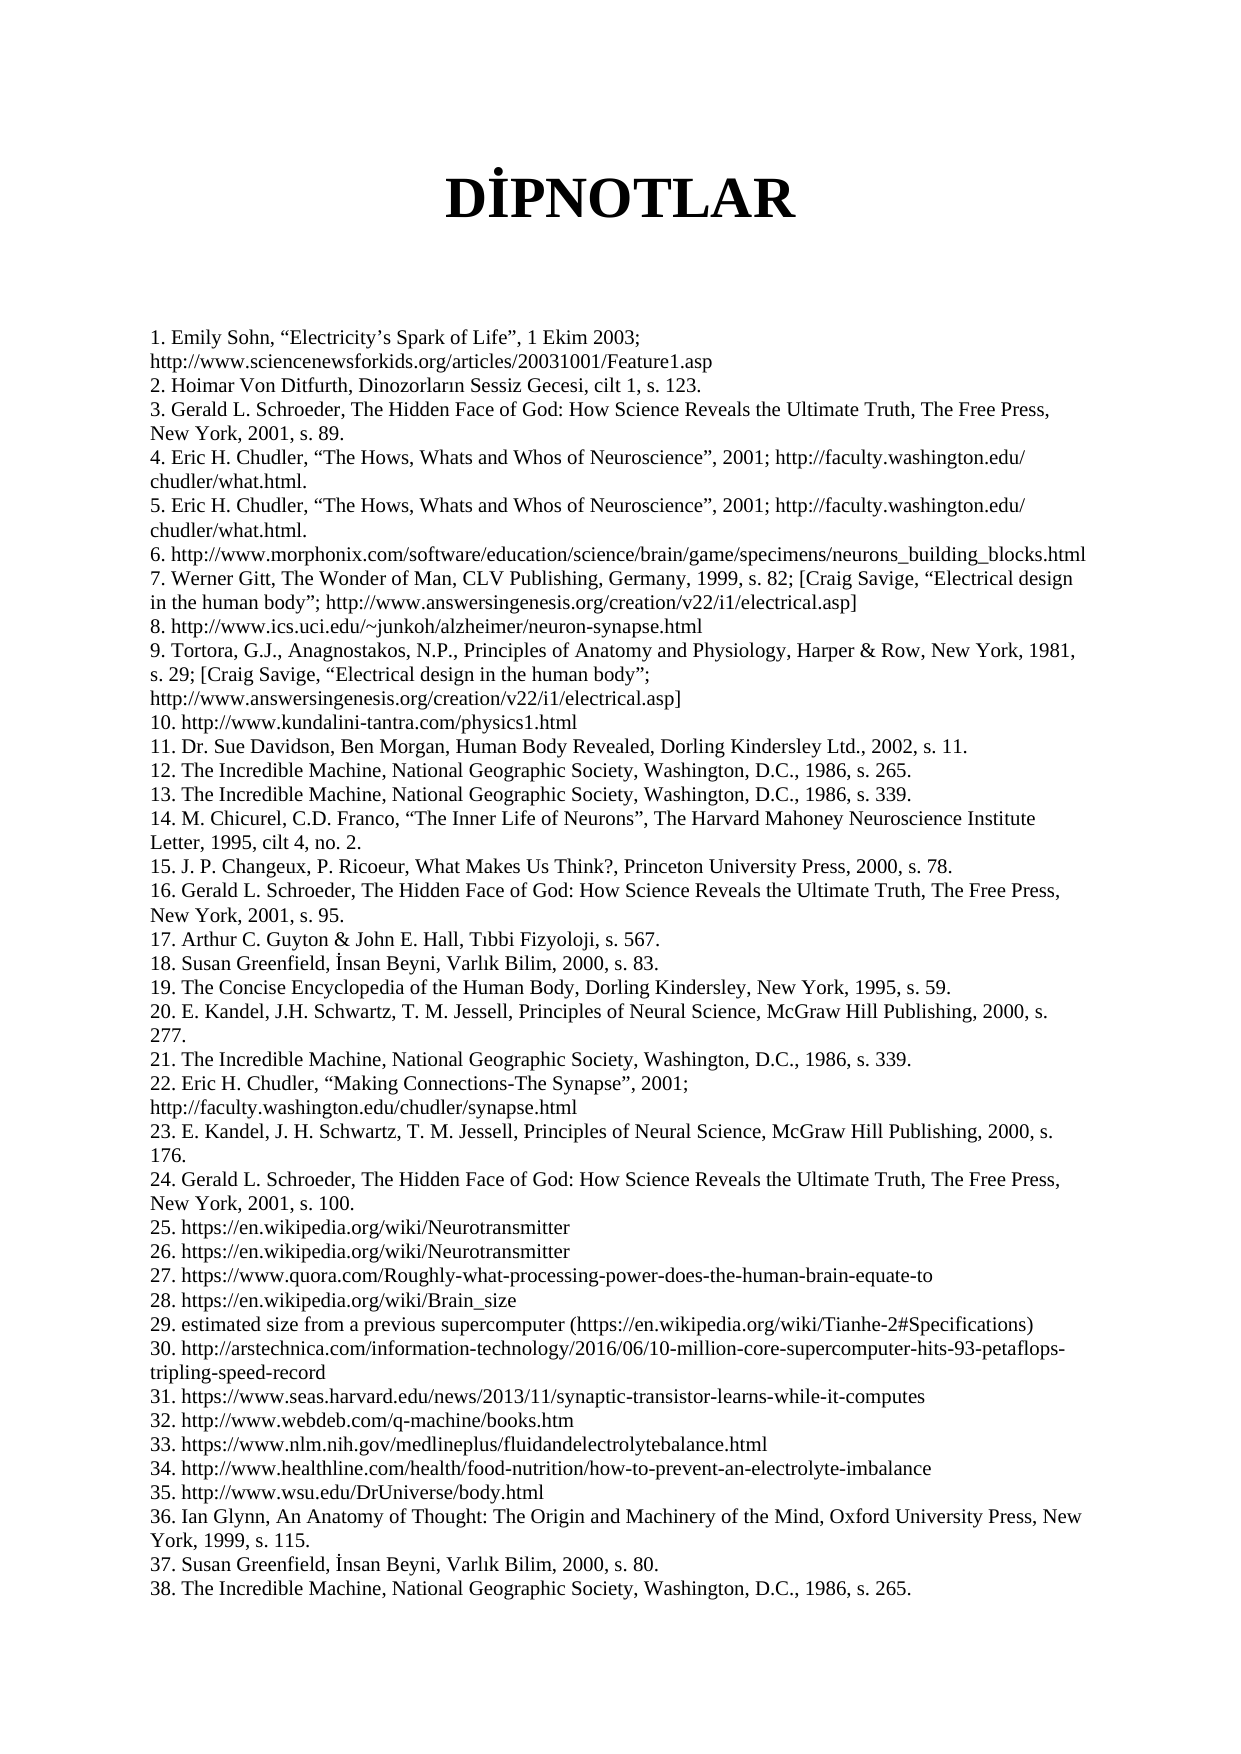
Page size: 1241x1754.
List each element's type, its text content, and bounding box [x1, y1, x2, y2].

text 28. https://en.wikipedia.org/wiki/Brain_size [150, 1287, 1090, 1312]
text DİPNOTLAR [150, 162, 1090, 229]
text 16. Gerald L. Schroeder, The Hidden Face of God: How Science Reveals the Ultimate Truth, The Free Press, New York, 2001, s. 95. [150, 878, 1090, 927]
text 3. Gerald L. Schroeder, The Hidden Face of God: How Science Reveals the Ultimate Truth, The Free Press, New York, 2001, s. 89. [150, 397, 1090, 445]
text 24. Gerald L. Schroeder, The Hidden Face of God: How Science Reveals the Ultimate Truth, The Free Press, New York, 2001, s. 100. [150, 1167, 1090, 1215]
text 8. http://www.ics.uci.edu/~junkoh/alzheimer/neuron-synapse.html [150, 614, 1090, 638]
text 2. Hoimar Von Ditfurth, Dinozorların Sessiz Gecesi, cilt 1, s. 123. [150, 373, 1090, 397]
text 23. E. Kandel, J. H. Schwartz, T. M. Jessell, Principles of Neural Science, McGraw Hill Publishing, 2000, s. 176. [150, 1119, 1090, 1167]
text 21. The Incredible Machine, National Geographic Society, Washington, D.C., 1986, s. 339. [150, 1047, 1090, 1071]
text 29. estimated size from a previous supercomputer (https://en.wikipedia.org/wiki/Tianhe-2#Specifications) [150, 1312, 1090, 1336]
text 4. Eric H. Chudler, “The Hows, Whats and Whos of Neuroscience”, 2001; http://faculty.washington.edu/ chudler/what.html. [150, 445, 1090, 493]
text 6. http://www.morphonix.com/software/education/science/brain/game/specimens/neurons_building_blocks.html [150, 542, 1090, 566]
text 20. E. Kandel, J.H. Schwartz, T. M. Jessell, Principles of Neural Science, McGraw Hill Publishing, 2000, s. 277. [150, 999, 1090, 1047]
text 31. https://www.seas.harvard.edu/news/2013/11/synaptic-transistor-learns-while-it-computes [150, 1384, 1090, 1408]
text 13. The Incredible Machine, National Geographic Society, Washington, D.C., 1986, s. 339. [150, 782, 1090, 806]
text 17. Arthur C. Guyton & John E. Hall, Tıbbi Fizyoloji, s. 567. [150, 927, 1090, 951]
text 7. Werner Gitt, The Wonder of Man, CLV Publishing, Germany, 1999, s. 82; [Craig Savige, “Electrical design in the human body”; http://www.answersingenesis.org/creation/v22/i1/electrical.asp] [150, 566, 1090, 614]
text 9. Tortora, G.J., Anagnostakos, N.P., Principles of Anatomy and Physiology, Harper & Row, New York, 1981, s. 29; [Craig Savige, “Electrical design in the human body”; http://www.answersingenesis.org/creation/v22/i1/electrical.asp] [150, 638, 1090, 710]
text 10. http://www.kundalini-tantra.com/physics1.html [150, 710, 1090, 734]
text 26. https://en.wikipedia.org/wiki/Neurotransmitter [150, 1239, 1090, 1263]
text 36. Ian Glynn, An Anatomy of Thought: The Origin and Machinery of the Mind, Oxford University Press, New York, 1999, s. 115. [150, 1504, 1090, 1552]
text 25. https://en.wikipedia.org/wiki/Neurotransmitter [150, 1215, 1090, 1239]
text 1. Emily Sohn, “Electricity’s Spark of Life”, 1 Ekim 2003; http://www.sciencenewsforkids.org/articles/20031001/Feature1.asp [150, 325, 1090, 373]
text 34. http://www.healthline.com/health/food-nutrition/how-to-prevent-an-electrolyte-imbalance [150, 1456, 1090, 1480]
text 38. The Incredible Machine, National Geographic Society, Washington, D.C., 1986, s. 265. [150, 1576, 1090, 1600]
text 12. The Incredible Machine, National Geographic Society, Washington, D.C., 1986, s. 265. [150, 758, 1090, 782]
text 5. Eric H. Chudler, “The Hows, Whats and Whos of Neuroscience”, 2001; http://faculty.washington.edu/ chudler/what.html. [150, 493, 1090, 542]
text 11. Dr. Sue Davidson, Ben Morgan, Human Body Revealed, Dorling Kindersley Ltd., 2002, s. 11. [150, 734, 1090, 758]
text 18. Susan Greenfield, İnsan Beyni, Varlık Bilim, 2000, s. 83. [150, 951, 1090, 975]
text 27. https://www.quora.com/Roughly-what-processing-power-does-the-human-brain-equate-to [150, 1263, 1090, 1287]
text 35. http://www.wsu.edu/DrUniverse/body.html [150, 1480, 1090, 1504]
text 32. http://www.webdeb.com/q-machine/books.htm [150, 1408, 1090, 1432]
text 33. https://www.nlm.nih.gov/medlineplus/fluidandelectrolytebalance.html [150, 1432, 1090, 1456]
text 30. http://arstechnica.com/information-technology/2016/06/10-million-core-supercomputer-hits-93-petaflops-tripling-speed-record [150, 1336, 1090, 1384]
text 22. Eric H. Chudler, “Making Connections-The Synapse”, 2001; http://faculty.washington.edu/chudler/synapse.html [150, 1071, 1090, 1119]
text 37. Susan Greenfield, İnsan Beyni, Varlık Bilim, 2000, s. 80. [150, 1552, 1090, 1576]
text 14. M. Chicurel, C.D. Franco, “The Inner Life of Neurons”, The Harvard Mahoney Neuroscience Institute Letter, 1995, cilt 4, no. 2. [150, 806, 1090, 854]
text 15. J. P. Changeux, P. Ricoeur, What Makes Us Think?, Princeton University Press, 2000, s. 78. [150, 854, 1090, 878]
text 19. The Concise Encyclopedia of the Human Body, Dorling Kindersley, New York, 1995, s. 59. [150, 975, 1090, 999]
